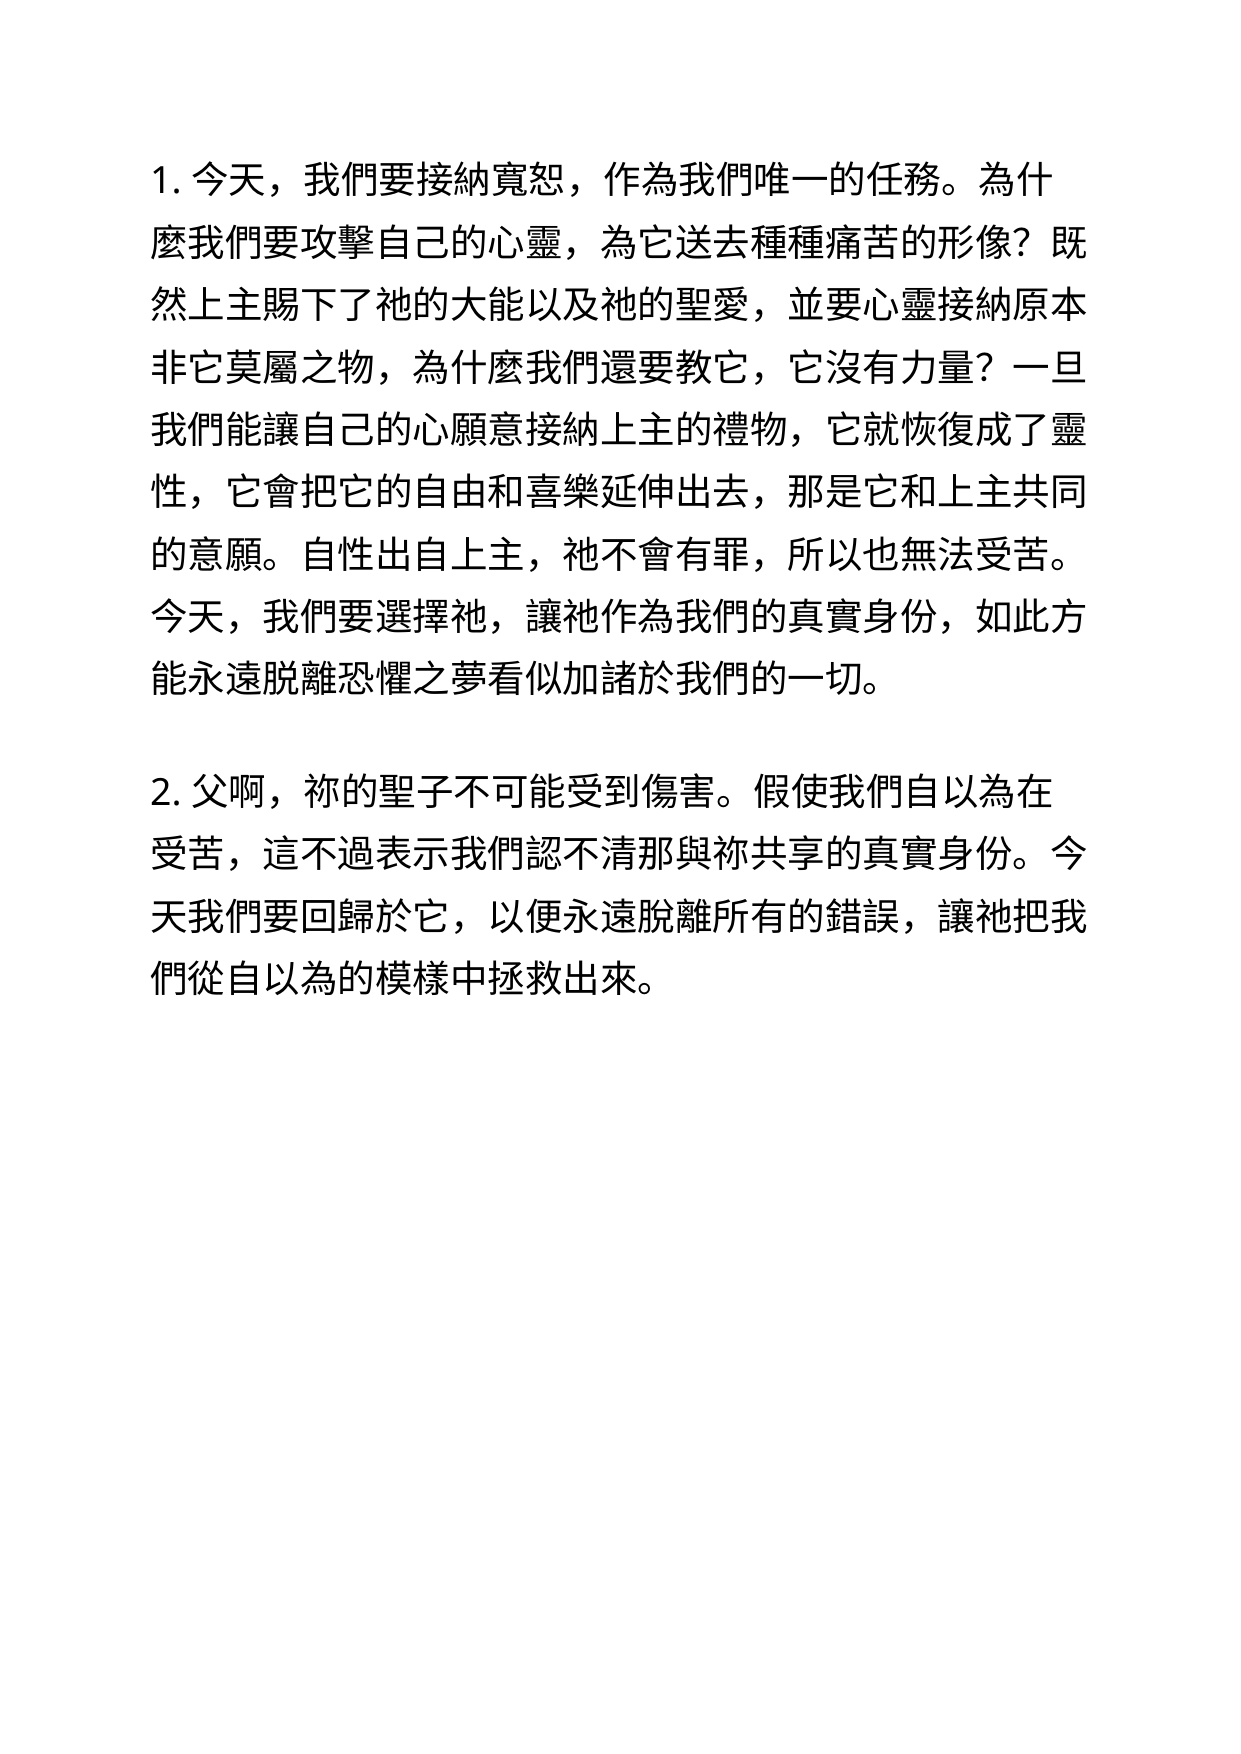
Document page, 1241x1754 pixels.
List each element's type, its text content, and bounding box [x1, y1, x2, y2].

text 2. 父啊，祢的聖子不可能受到傷害。假使我們自以為在受苦，這不過表示我們認不清那與祢共享的真實身份。今天我們要回歸於它，以便永遠脫離所有的錯誤，讓祂把我們從自以為的模樣中拯救出來。 [150, 761, 1090, 1003]
text 1. 今天，我們要接納寬恕，作為我們唯一的任務。為什麼我們要攻擊自己的心靈，為它送去種種痛苦的形像？既然上主賜下了祂的大能以及祂的聖愛，並要心靈接納原本非它莫屬之物，為什麼我們還要教它，它沒有力量？一旦我們能讓自己的心願意接納上主的禮物，它就恢復成了靈性，它會把它的自由和喜樂延伸出去，那是它和上主共同的意願。自性出自上主，祂不會有罪，所以也無法受苦。今天，我們要選擇祂，讓祂作為我們的真實身份，如此方能永遠脱離恐懼之夢看似加諸於我們的一切。 [150, 150, 1090, 704]
